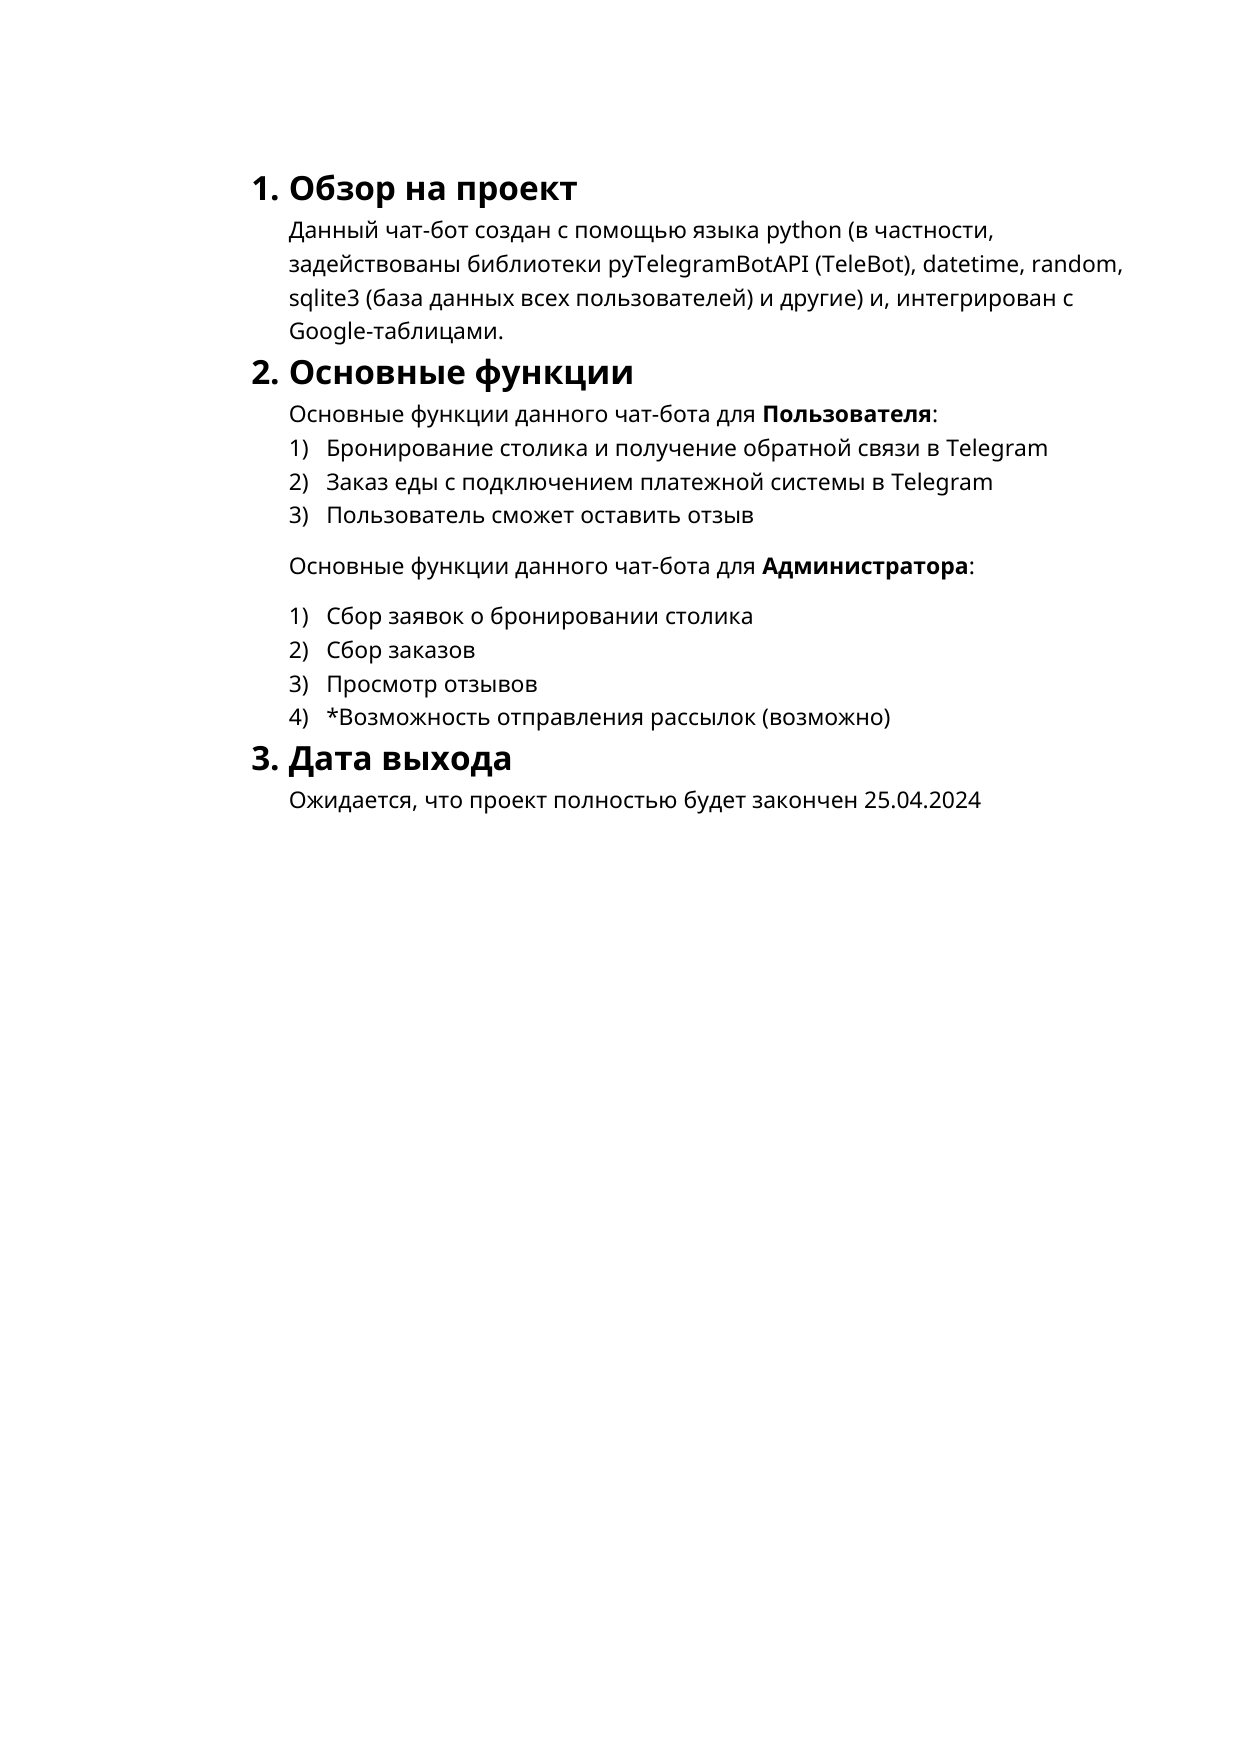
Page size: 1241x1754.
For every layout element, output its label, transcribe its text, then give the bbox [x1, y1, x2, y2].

list Пользователь сможет оставить отзыв [288, 499, 1152, 530]
text Основные функции данного чат-бота для Администратора: [288, 549, 1152, 581]
list Сбор заявок о бронировании столика [288, 600, 1152, 631]
list Просмотр отзывов [288, 667, 1152, 699]
list Сбор заказов [288, 634, 1152, 665]
list Обзор на проект [251, 165, 1152, 210]
list Дата выхода [251, 735, 1152, 780]
list Бронирование столика и получение обратной связи в Telegram [288, 432, 1152, 463]
list Основные функции [251, 349, 1152, 394]
list Основные функции данного чат-бота для Пользователя: [288, 398, 1152, 429]
list Данный чат-бот создан с помощью языка python (в частности, задействованы библиотеки pyTelegramBotAPI (TeleBot), datetime, random, sqlite3 (база данных всех пользователей) и другие) и, интегрирован с Google-таблицами. [288, 214, 1152, 346]
list Ожидается, что проект полностью будет закончен 25.04.2024 [288, 784, 1152, 815]
list Заказ еды с подключением платежной системы в Telegram [288, 465, 1152, 497]
list *Возможность отправления рассылок (возможно) [288, 701, 1152, 732]
